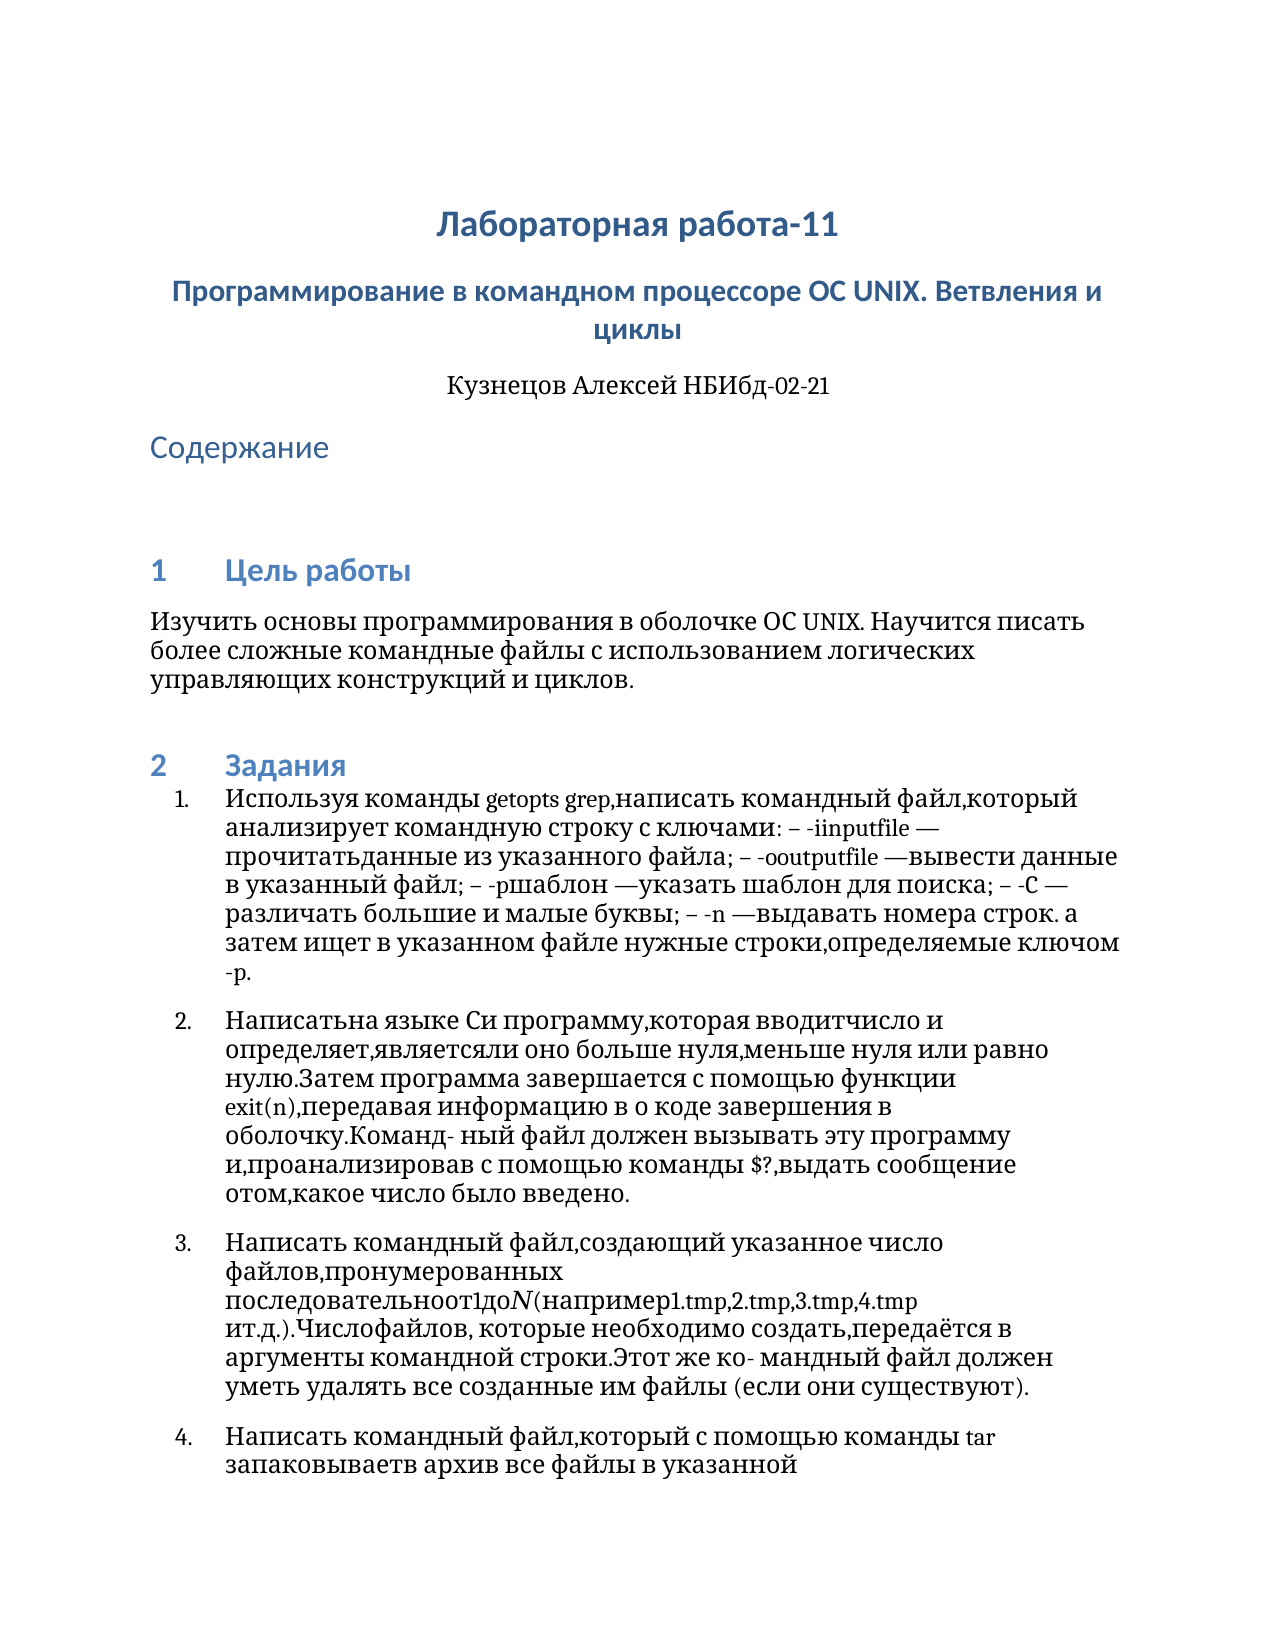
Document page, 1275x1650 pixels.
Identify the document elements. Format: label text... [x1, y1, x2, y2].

list Написать командный файл,создающий указанное число файлов,пронумерованных последовательноот1до𝑁(например1.tmp,2.tmp,3.tmp,4.tmp ит.д.).Числофайлов, которые необходимо создать,передаётся в аргументы командной строки.Этот же ко- мандный файл должен уметь удалять все созданные им файлы (если они существуют). [175, 1229, 1125, 1402]
subtitle 1 Цель работы [150, 548, 1125, 589]
text Кузнецов Алексей НБИбд-02-21 [150, 372, 1125, 401]
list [175, 1422, 1125, 1480]
subtitle 2 Задания [150, 744, 1125, 785]
title Лабораторная работа-11 [150, 200, 1125, 246]
list Используя команды getopts grep,написать командный файл,который анализирует командную строку с ключами: – -iinputfile —прочитатьданные из указанного файла; – -ooutputfile —вывести данные в указанный файл; – -pшаблон —указать шаблон для поиска; – -C —различать большие и малые буквы; – -n —выдавать номера строк. а затем ищет в указанном файле нужные строки,определяемые ключом -p. [175, 785, 1125, 986]
list Написатьна языке Си программу,которая вводитчисло и определяет,являетсяли оно больше нуля,меньше нуля или равно нулю.Затем программа завершается с помощью функции exit(n),передавая информацию в о коде завершения в оболочку.Команд- ный файл должен вызывать эту программу и,проанализировав с помощью команды $?,выдать сообщение отом,какое число было введено. [175, 1007, 1125, 1208]
text Изучить основы программирования в оболочке ОС UNIX. Научится писать более сложные командные файлы с использованием логических управляющих конструкций и циклов. [150, 608, 1125, 694]
subtitle Программирование в командном процессоре ОС UNIX. Ветвления и циклы [150, 271, 1125, 347]
